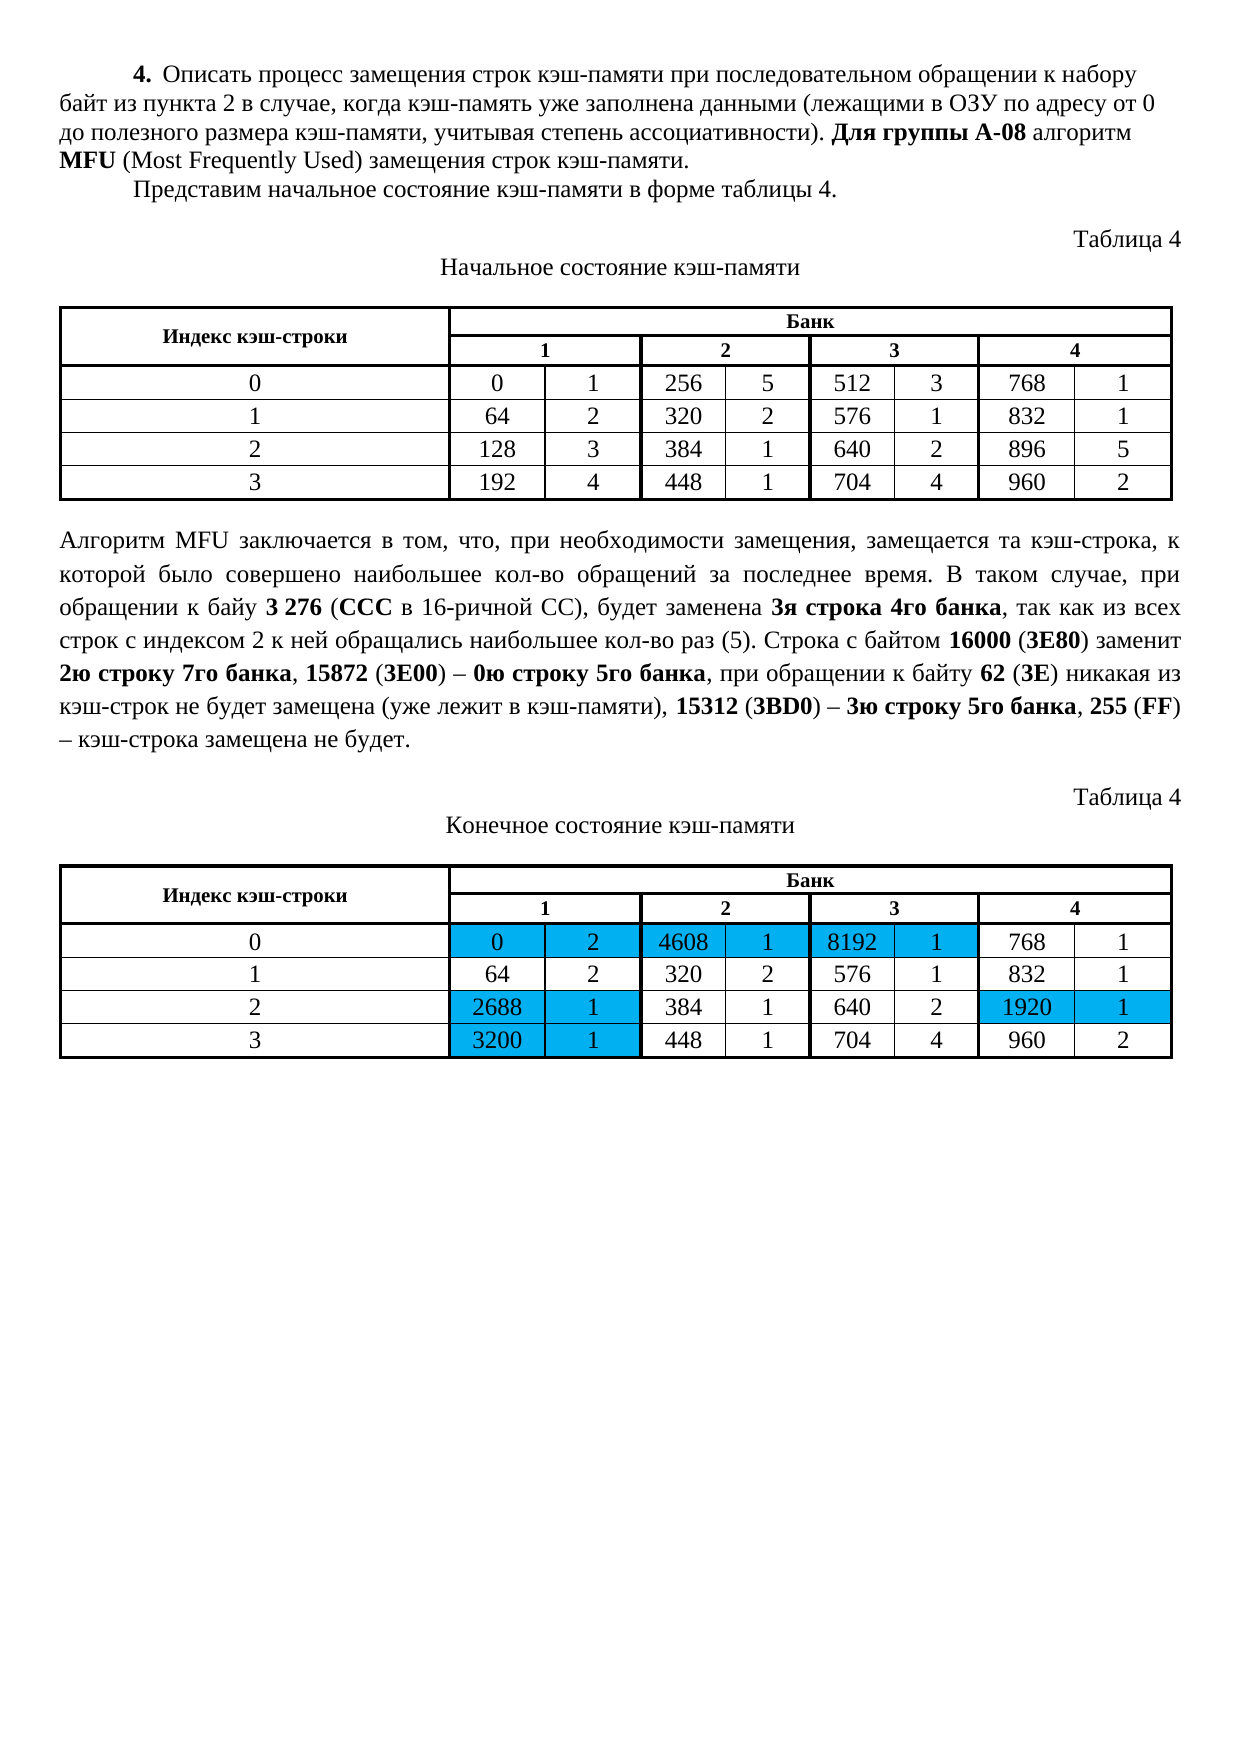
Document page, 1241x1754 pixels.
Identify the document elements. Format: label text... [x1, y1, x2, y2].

table_cell 1 [895, 925, 977, 957]
table_cell 832 [980, 400, 1074, 432]
table_cell 2688 [451, 991, 544, 1023]
table_cell 1 [451, 337, 639, 364]
table_cell 4 [895, 466, 977, 497]
table_cell 1 [451, 895, 639, 922]
table_cell 1 [546, 991, 639, 1023]
table_cell 1 [1075, 991, 1170, 1023]
table_cell 1 [1075, 925, 1170, 957]
table_cell 768 [980, 925, 1074, 957]
table_cell 960 [980, 466, 1074, 497]
table_cell 1 [1075, 400, 1170, 432]
table_cell 768 [980, 367, 1074, 399]
table_cell 960 [980, 1024, 1074, 1056]
table_cell 2 [546, 958, 639, 990]
table_cell 8192 [812, 925, 894, 957]
table_cell 320 [643, 400, 725, 432]
table_cell 3 [812, 895, 977, 922]
table_cell 1920 [980, 991, 1074, 1023]
table_cell 64 [451, 958, 544, 990]
table_cell 192 [451, 466, 544, 497]
table_cell 3 [62, 1024, 448, 1056]
text Начальное состояние кэш-памяти [59, 252, 1181, 281]
text Таблица 4 [59, 782, 1181, 811]
table_cell 1 [726, 1024, 808, 1056]
table_header Банк [451, 868, 1170, 892]
table_cell 2 [62, 433, 448, 464]
table_cell 4 [980, 895, 1170, 922]
table_cell 2 [643, 895, 808, 922]
table_cell 2 [643, 337, 808, 364]
table_cell 704 [812, 1024, 894, 1056]
table_cell 384 [643, 991, 725, 1023]
table_cell 3 [62, 466, 448, 497]
table_cell 256 [643, 367, 725, 399]
table_cell 2 [546, 925, 639, 957]
table_cell 2 [726, 400, 808, 432]
table_cell 1 [895, 400, 977, 432]
table_cell 896 [980, 433, 1074, 464]
text Алгоритм MFU заключается в том, что, при необходимости замещения, замещается та кэш-строка, к которой было совершено наибольшее кол-во обращений за последнее время. В таком случае, при обращении к байу 3 276 (CCC в 16-ричной СС), будет заменена 3я строка 4го банка, так как из всех строк с индексом 2 к ней обращались наибольшее кол-во раз (5). Строка с байтом 16000 (3E80) заменит 2ю строку 7го банка, 15872 (3E00) – 0ю строку 5го банка, при обращении к байту 62 (3E) никакая из кэш-строк не будет замещена (уже лежит в кэш-памяти), 15312 (3BD0) – 3ю строку 5го банка, 255 (FF) – кэш-строка замещена не будет. [59, 526, 1181, 752]
table_cell 1 [726, 466, 808, 497]
table_cell 576 [812, 958, 894, 990]
table_cell 64 [451, 400, 544, 432]
table_cell 3200 [451, 1024, 544, 1056]
list Описать процесс замещения строк кэш-памяти при последовательном обращении к набору байт из пункта 2 в случае, когда кэш-память уже заполнена данными (лежащими в ОЗУ по адресу от 0 до полезного размера кэш-памяти, учитывая степень ассоциативности). Для группы А-08 алгоритм MFU (Most Frequently Used) замещения строк кэш-памяти. [59, 59, 1181, 174]
table_header Банк [451, 309, 1170, 333]
table_cell 1 [726, 991, 808, 1023]
text Конечное состояние кэш-памяти [59, 811, 1181, 839]
table_cell 4 [980, 337, 1170, 364]
table_cell 320 [643, 958, 725, 990]
table_cell 1 [546, 1024, 639, 1056]
table_cell 1 [726, 433, 808, 464]
table_cell 2 [1075, 1024, 1170, 1056]
table_cell 5 [1075, 433, 1170, 464]
table_cell 4 [546, 466, 639, 497]
table_cell 2 [62, 991, 448, 1023]
table_cell 832 [980, 958, 1074, 990]
table_cell 5 [726, 367, 808, 399]
table_cell 2 [546, 400, 639, 432]
table_cell 0 [451, 367, 544, 399]
table_cell 1 [1075, 958, 1170, 990]
table_cell 1 [62, 400, 448, 432]
table_cell 3 [812, 337, 977, 364]
table_cell 2 [895, 433, 977, 464]
table_cell 1 [62, 958, 448, 990]
table_cell 4 [895, 1024, 977, 1056]
table_header Индекс кэш-строки [62, 868, 448, 922]
table_cell 2 [895, 991, 977, 1023]
table_cell 2 [1075, 466, 1170, 497]
table_cell 0 [62, 925, 448, 957]
table_cell 3 [895, 367, 977, 399]
text Таблица 4 [59, 224, 1181, 252]
table_cell 128 [451, 433, 544, 464]
table_cell 4608 [643, 925, 725, 957]
table_cell 1 [895, 958, 977, 990]
table_cell 704 [812, 466, 894, 497]
table_cell 2 [726, 958, 808, 990]
table_cell 448 [643, 1024, 725, 1056]
table_cell 384 [643, 433, 725, 464]
table_header Индекс кэш-строки [62, 309, 448, 364]
table_cell 448 [643, 466, 725, 497]
table_cell 576 [812, 400, 894, 432]
table_cell 1 [546, 367, 639, 399]
table_cell 512 [812, 367, 894, 399]
table_cell 1 [726, 925, 808, 957]
table_cell 3 [546, 433, 639, 464]
table_cell 0 [62, 367, 448, 399]
table_cell 640 [812, 991, 894, 1023]
table_cell 0 [451, 925, 544, 957]
table_cell 1 [1075, 367, 1170, 399]
list Представим начальное состояние кэш-памяти в форме таблицы 4. [133, 174, 1181, 203]
table_cell 640 [812, 433, 894, 464]
